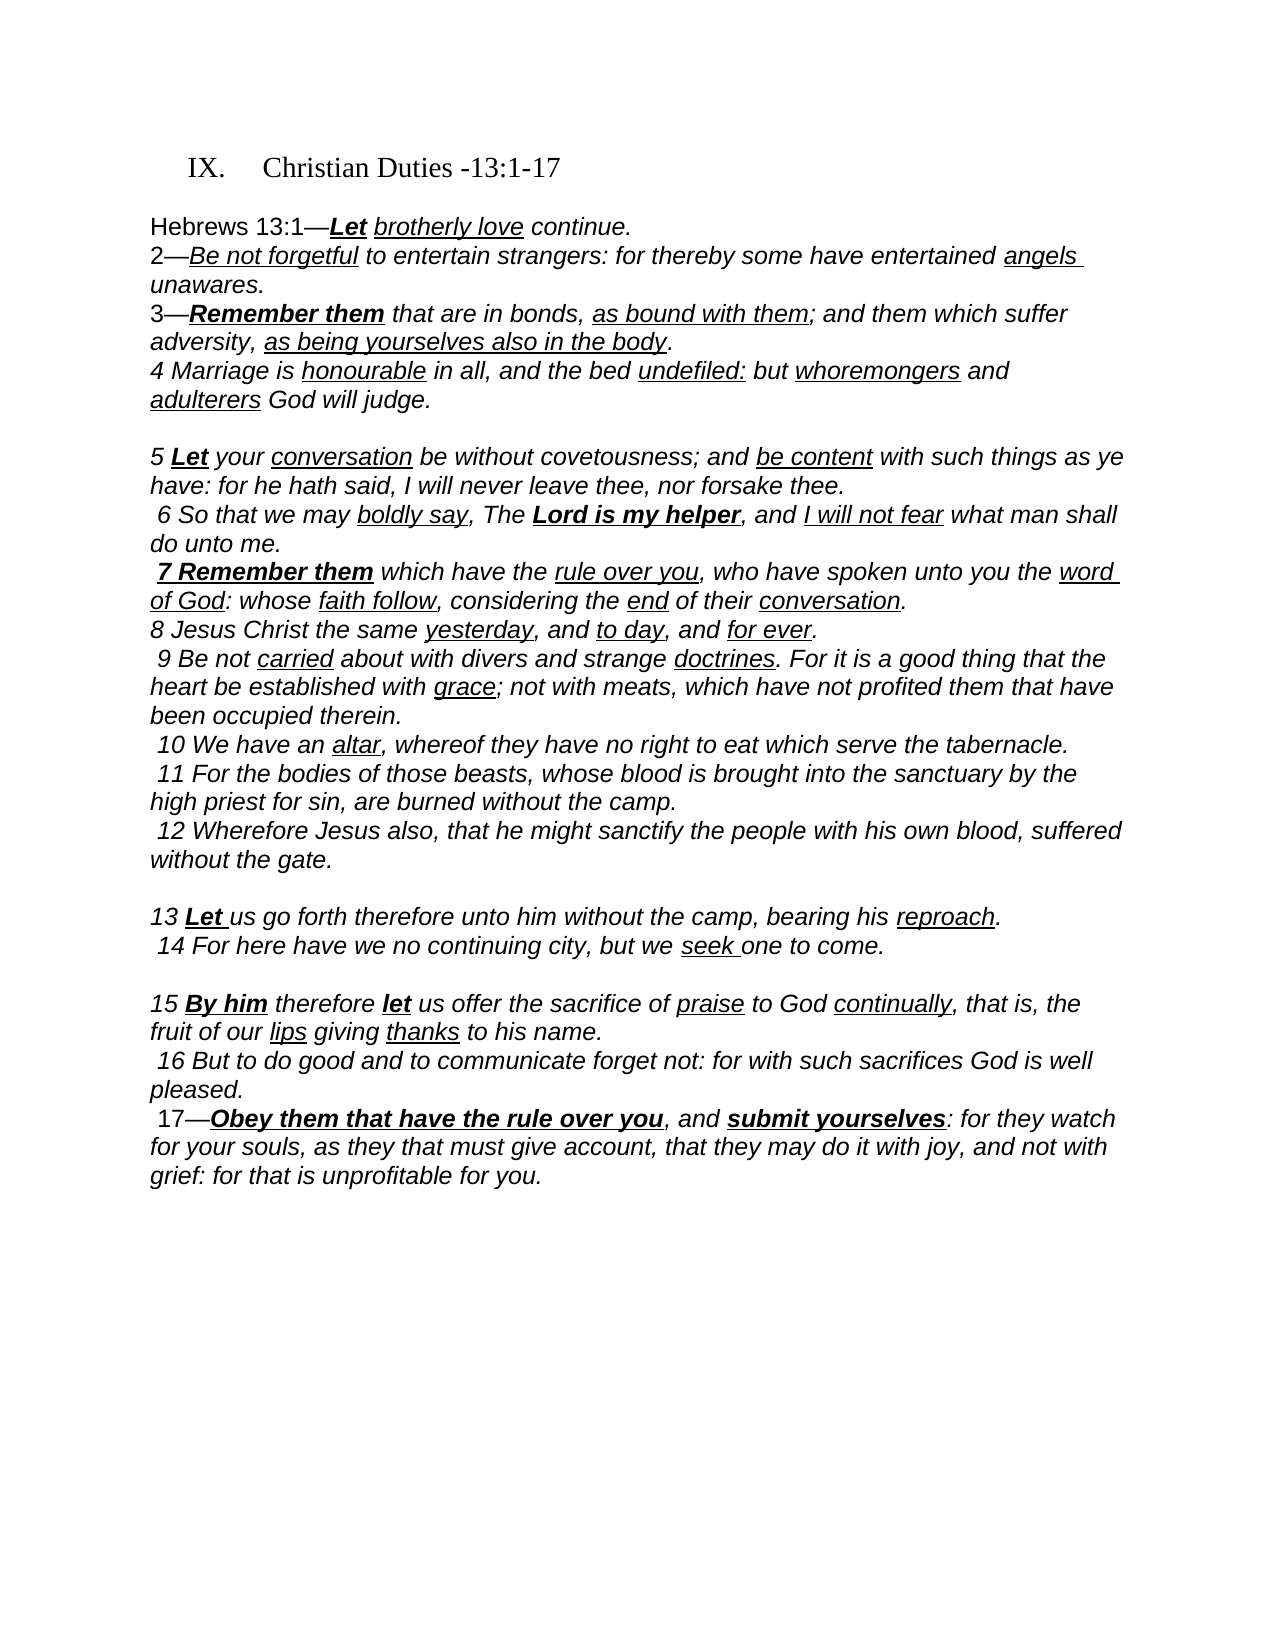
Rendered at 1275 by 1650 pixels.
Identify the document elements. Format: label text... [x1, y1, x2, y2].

text 4 Marriage is honourable in all, and the bed undefiled: but whoremongers and adulterers God will judge. [150, 356, 1125, 413]
text Hebrews 13:1—Let brotherly love continue. [150, 212, 1125, 241]
text 14 For here have we no continuing city, but we seek one to come. [150, 931, 1125, 960]
text 2—Be not forgetful to entertain strangers: for thereby some have entertained angels unawares. [150, 241, 1125, 298]
text 17—Obey them that have the rule over you, and submit yourselves: for they watch for your souls, as they that must give account, that they may do it with joy, and not with grief: for that is unprofitable for you. [150, 1103, 1125, 1190]
text 5 Let your conversation be without covetousness; and be content with such things as ye have: for he hath said, I will never leave thee, nor forsake thee. [150, 442, 1125, 500]
subtitle Christian Duties -13:1-17 [187, 150, 1125, 183]
text 12 Wherefore Jesus also, that he might sanctify the people with his own blood, suffered without the gate. [150, 816, 1125, 873]
text 6 So that we may boldly say, The Lord is my helper, and I will not fear what man shall do unto me. [150, 500, 1125, 557]
text 7 Remember them which have the rule over you, who have spoken unto you the word of God: whose faith follow, considering the end of their conversation. [150, 557, 1125, 615]
text 8 Jesus Christ the same yesterday, and to day, and for ever. [150, 615, 1125, 643]
text 9 Be not carried about with divers and strange doctrines. For it is a good thing that the heart be established with grace; not with meats, which have not profited them that have been occupied therein. [150, 643, 1125, 730]
text 16 But to do good and to communicate forget not: for with such sacrifices God is well pleased. [150, 1046, 1125, 1103]
text 13 Let us go forth therefore unto him without the camp, bearing his reproach. [150, 902, 1125, 931]
text 15 By him therefore let us offer the sacrifice of praise to God continually, that is, the fruit of our lips giving thanks to his name. [150, 988, 1125, 1046]
text 3—Remember them that are in bonds, as bound with them; and them which suffer adversity, as being yourselves also in the body. [150, 298, 1125, 356]
text 11 For the bodies of those beasts, whose blood is brought into the sanctuary by the high priest for sin, are burned without the camp. [150, 758, 1125, 816]
text 10 We have an altar, whereof they have no right to eat which serve the tabernacle. [150, 730, 1125, 758]
